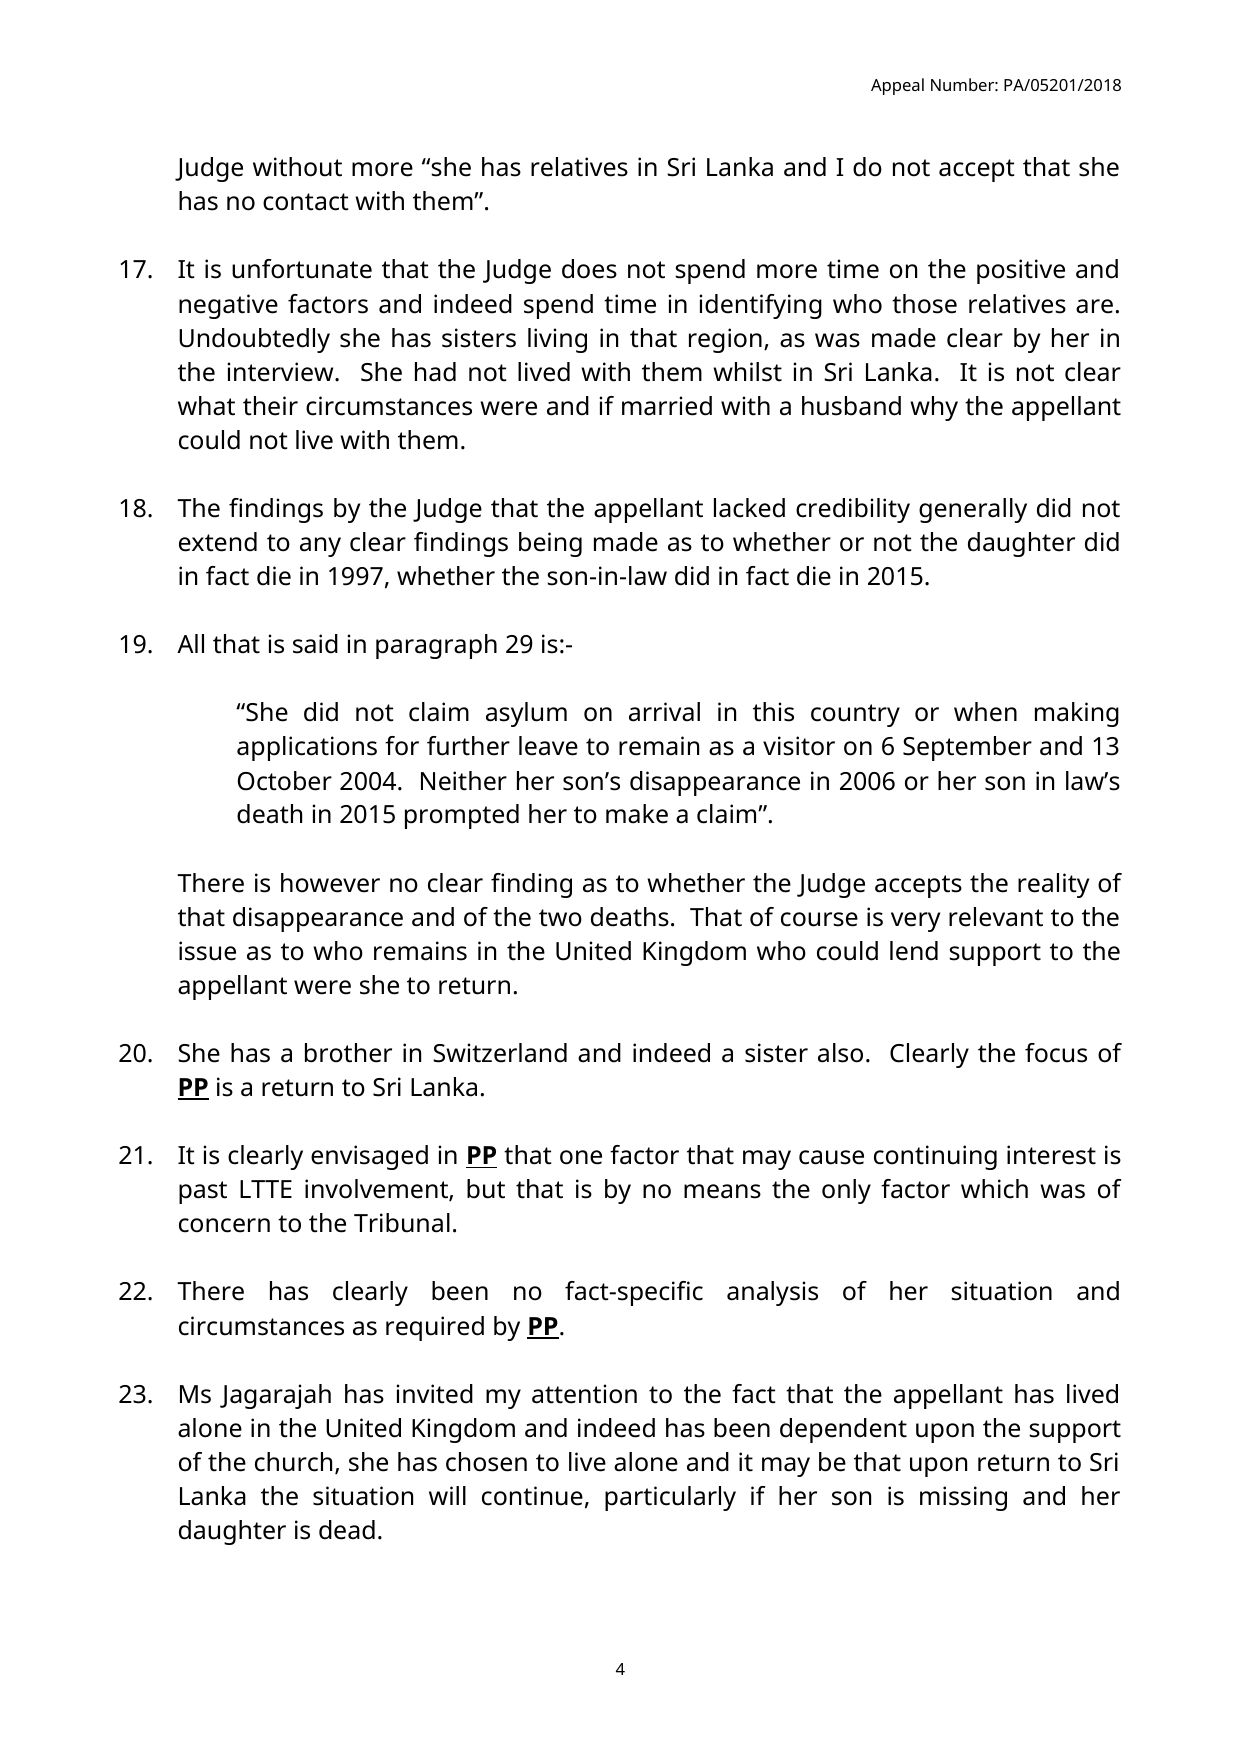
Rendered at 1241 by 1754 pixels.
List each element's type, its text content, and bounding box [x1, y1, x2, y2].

text 23. Ms Jagarajah has invited my attention to the fact that the appellant has lived alone in the United Kingdom and indeed has been dependent upon the support of the church, she has chosen to live alone and it may be that upon return to Sri Lanka the situation will continue, particularly if her son is missing and her daughter is dead. [118, 1376, 1122, 1547]
text There is however no clear finding as to whether the Judge accepts the reality of that disappearance and of the two deaths. That of course is very relevant to the issue as to who remains in the United Kingdom who could lend support to the appellant were she to return. [118, 865, 1122, 1002]
text 17. It is unfortunate that the Judge does not spend more time on the positive and negative factors and indeed spend time in identifying who those relatives are. Undoubtedly she has sisters living in that region, as was made clear by her in the interview. She had not lived with them whilst in Sri Lanka. It is not clear what their circumstances were and if married with a husband why the appellant could not live with them. [118, 252, 1122, 457]
text 20. She has a brother in Switzerland and indeed a sister also. Clearly the focus of PP is a return to Sri Lanka. [118, 1036, 1122, 1104]
text 18. The findings by the Judge that the appellant lacked credibility generally did not extend to any clear findings being made as to whether or not the daughter did in fact die in 1997, whether the son-in-law did in fact die in 2015. [118, 491, 1122, 593]
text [118, 150, 1122, 218]
text “She did not claim asylum on arrival in this country or when making applications for further leave to remain as a visitor on 6 September and 13 October 2004. Neither her son’s disappearance in 2006 or her son in law’s death in 2015 prompted her to make a claim”. [118, 695, 1122, 831]
text 22. There has clearly been no fact-specific analysis of her situation and circumstances as required by PP. [118, 1274, 1122, 1342]
text 19. All that is said in paragraph 29 is:- [118, 627, 1122, 661]
text 21. It is clearly envisaged in PP that one factor that may cause continuing interest is past LTTE involvement, but that is by no means the only factor which was of concern to the Tribunal. [118, 1138, 1122, 1240]
